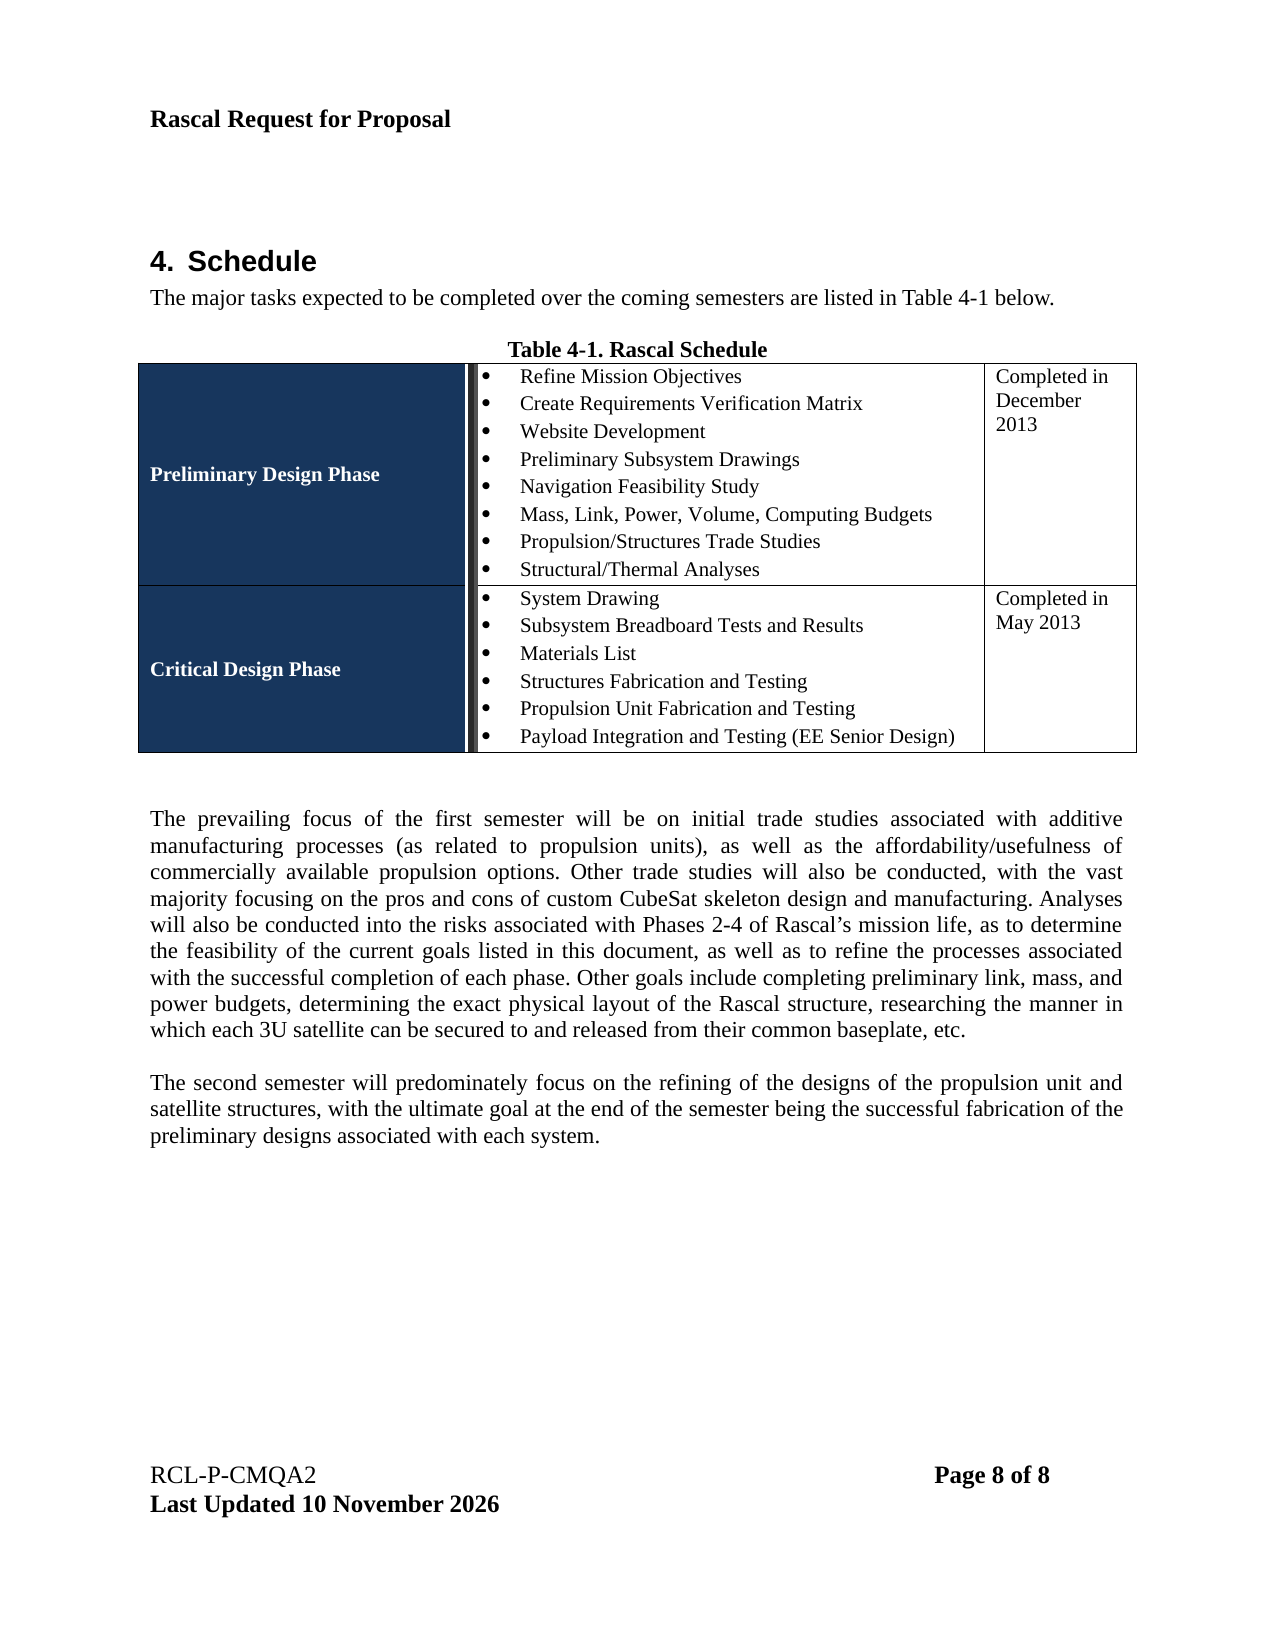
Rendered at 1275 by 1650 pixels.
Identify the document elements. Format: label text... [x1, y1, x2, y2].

table_cell Completed in May 2013 [985, 586, 1136, 752]
table_header Completed in December 2013 [985, 364, 1136, 585]
text The second semester will predominately focus on the refining of the designs of the propulsion unit and satellite structures, with the ultimate goal at the end of the semester being the successful fabrication of the preliminary designs associated with each system. [150, 1069, 1125, 1148]
text The prevailing focus of the first semester will be on initial trade studies associated with additive manufacturing processes (as related to propulsion units), as well as the affordability/usefulness of commercially available propulsion options. Other trade studies will also be conducted, with the vast majority focusing on the pros and cons of custom CubeSat skeleton design and manufacturing. Analyses will also be conducted into the risks associated with Phases 2-4 of Rascal’s mission life, as to determine the feasibility of the current goals listed in this document, as well as to refine the processes associated with the successful completion of each phase. Other goals include completing preliminary link, mass, and power budgets, determining the exact physical layout of the Rascal structure, researching the manner in which each 3U satellite can be secured to and released from their common baseplate, etc. [150, 806, 1125, 1043]
text The major tasks expected to be completed over the coming semesters are listed in Table 4-1 below. [150, 283, 1125, 310]
table_cell Critical Design Phase [139, 586, 465, 752]
subtitle Schedule [150, 244, 1125, 277]
text Table 4-1. Rascal Schedule [150, 336, 1125, 363]
table_cell System Drawing Subsystem Breadboard Tests and Results Materials List Structures Fabrication and Testing Propulsion Unit Fabrication and Testing Payload Integration and Testing (EE Senior Design) [478, 586, 984, 752]
table_header Refine Mission Objectives Create Requirements Verification Matrix Website Development Preliminary Subsystem Drawings Navigation Feasibility Study Mass, Link, Power, Volume, Computing Budgets Propulsion/Structures Trade Studies Structural/Thermal Analyses [478, 364, 984, 585]
table_header Preliminary Design Phase [139, 364, 465, 585]
